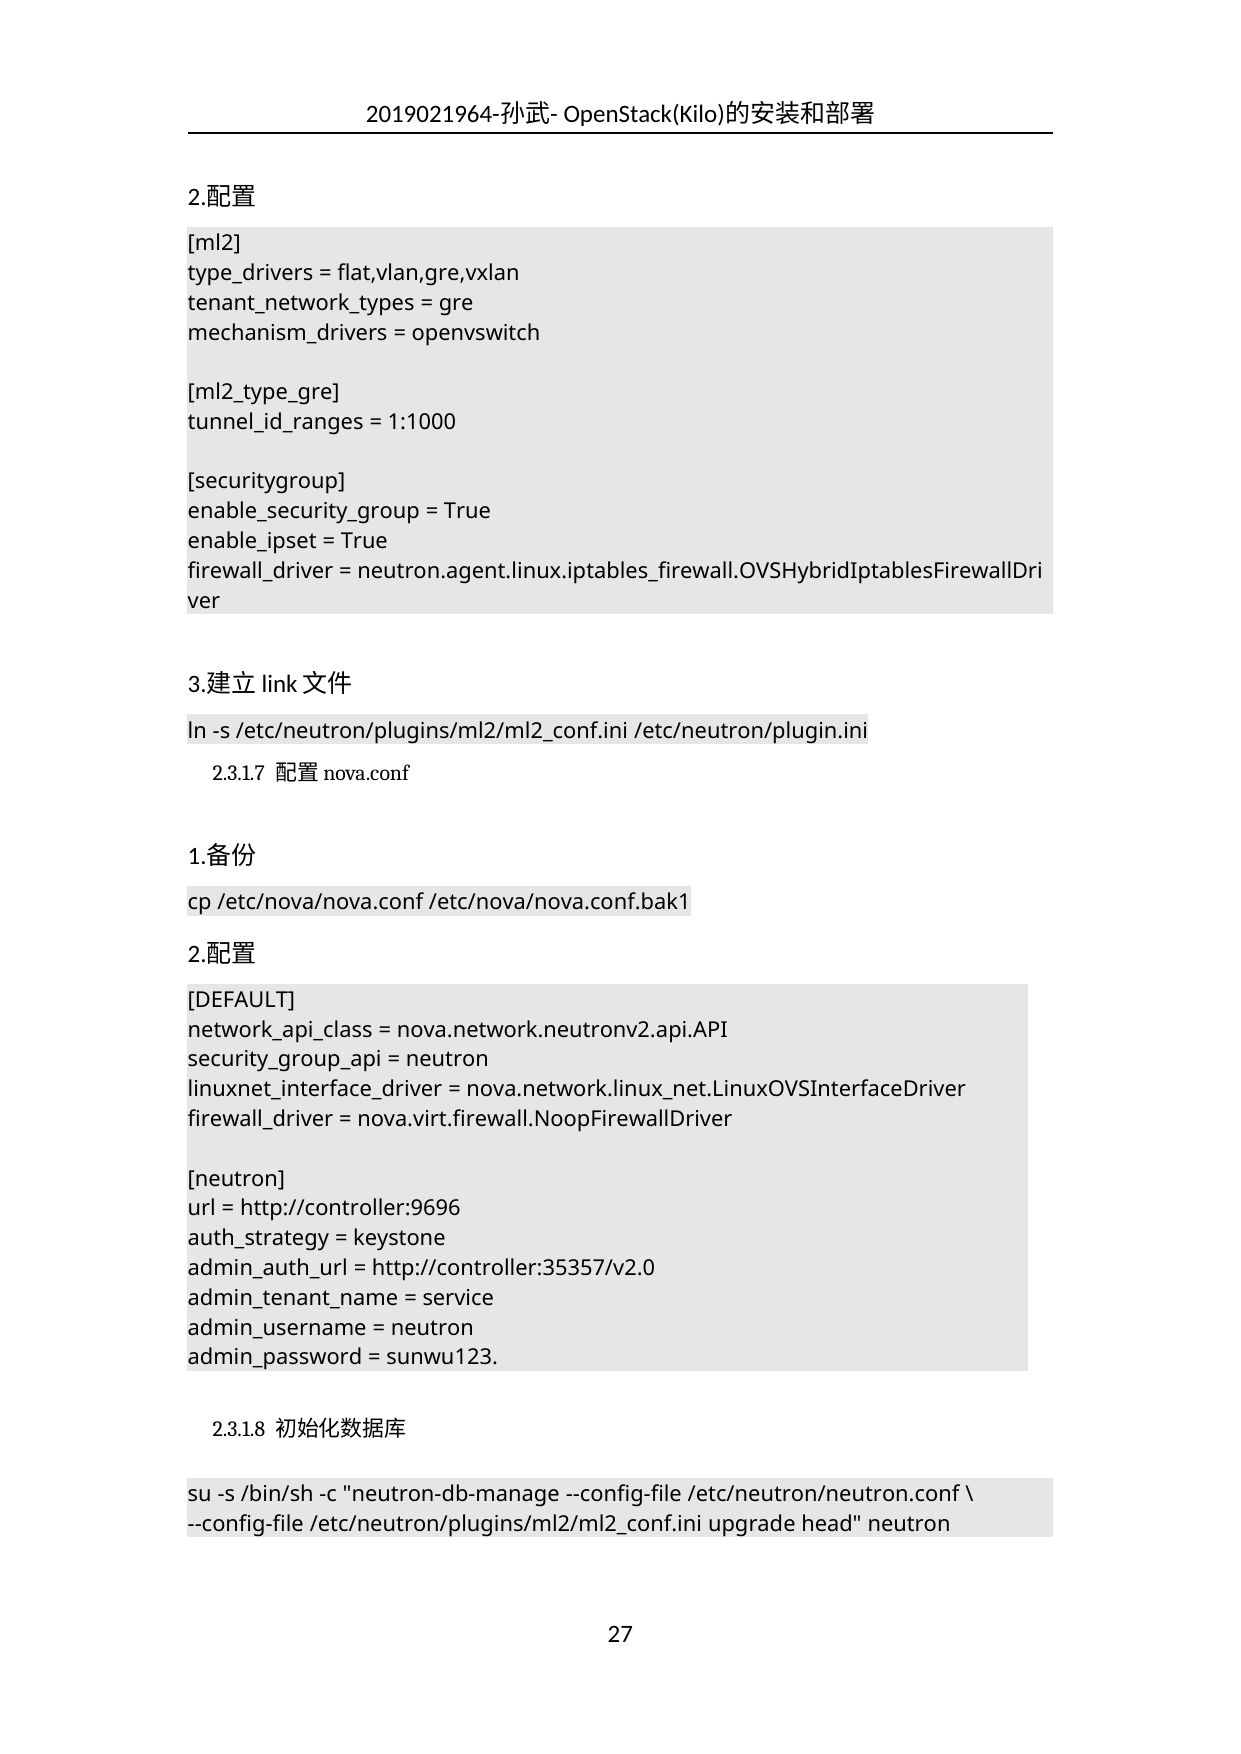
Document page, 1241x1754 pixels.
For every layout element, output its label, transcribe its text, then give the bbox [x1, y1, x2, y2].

text [neutron] [187, 1162, 1028, 1192]
text admin_auth_url = http://controller:35357/v2.0 [187, 1252, 1028, 1282]
text 2.配置 [187, 886, 1053, 984]
text [securitygroup] [187, 465, 1053, 495]
text --config-file /etc/neutron/plugins/ml2/ml2_conf.ini upgrade head" neutron [187, 1508, 1053, 1537]
text 3.建立link文件 [187, 649, 1053, 714]
subtitle 配置nova.conf [212, 747, 1053, 789]
text firewall_driver = neutron.agent.linux.iptables_firewall.OVSHybridIptablesFirewallDriver [187, 555, 1053, 614]
text network_api_class = nova.network.neutronv2.api.API [187, 1013, 1028, 1043]
text 1.备份 [187, 821, 1053, 886]
text admin_username = neutron [187, 1311, 1028, 1341]
text su -s /bin/sh -c "neutron-db-manage --config-file /etc/neutron/neutron.conf \ [187, 1478, 1053, 1508]
text linuxnet_interface_driver = nova.network.linux_net.LinuxOVSInterfaceDriver [187, 1073, 1028, 1103]
text [ml2] [187, 227, 1053, 257]
text enable_security_group = True [187, 495, 1053, 525]
text [DEFAULT] [187, 984, 1028, 1013]
text security_group_api = neutron [187, 1043, 1028, 1073]
text type_drivers = flat,vlan,gre,vxlan [187, 257, 1053, 287]
subtitle 初始化数据库 [212, 1016, 1053, 1445]
text cp /etc/nova/nova.conf /etc/nova/nova.conf.bak1 [187, 886, 691, 916]
text ln -s /etc/neutron/plugins/ml2/ml2_conf.ini /etc/neutron/plugin.ini [187, 714, 868, 744]
text enable_ipset = True [187, 525, 1053, 555]
text admin_password = sunwu123. [187, 1341, 1028, 1371]
text auth_strategy = keystone [187, 1222, 1028, 1252]
text firewall_driver = nova.virt.firewall.NoopFirewallDriver [187, 1103, 1028, 1133]
text url = http://controller:9696 [187, 1192, 1028, 1222]
text admin_tenant_name = service [187, 1282, 1028, 1311]
text [ml2_type_gre] [187, 376, 1053, 406]
text tunnel_id_ranges = 1:1000 [187, 406, 1053, 436]
text tenant_network_types = gre [187, 287, 1053, 316]
text mechanism_drivers = openvswitch [187, 316, 1053, 346]
text 2.配置 [187, 162, 1053, 227]
